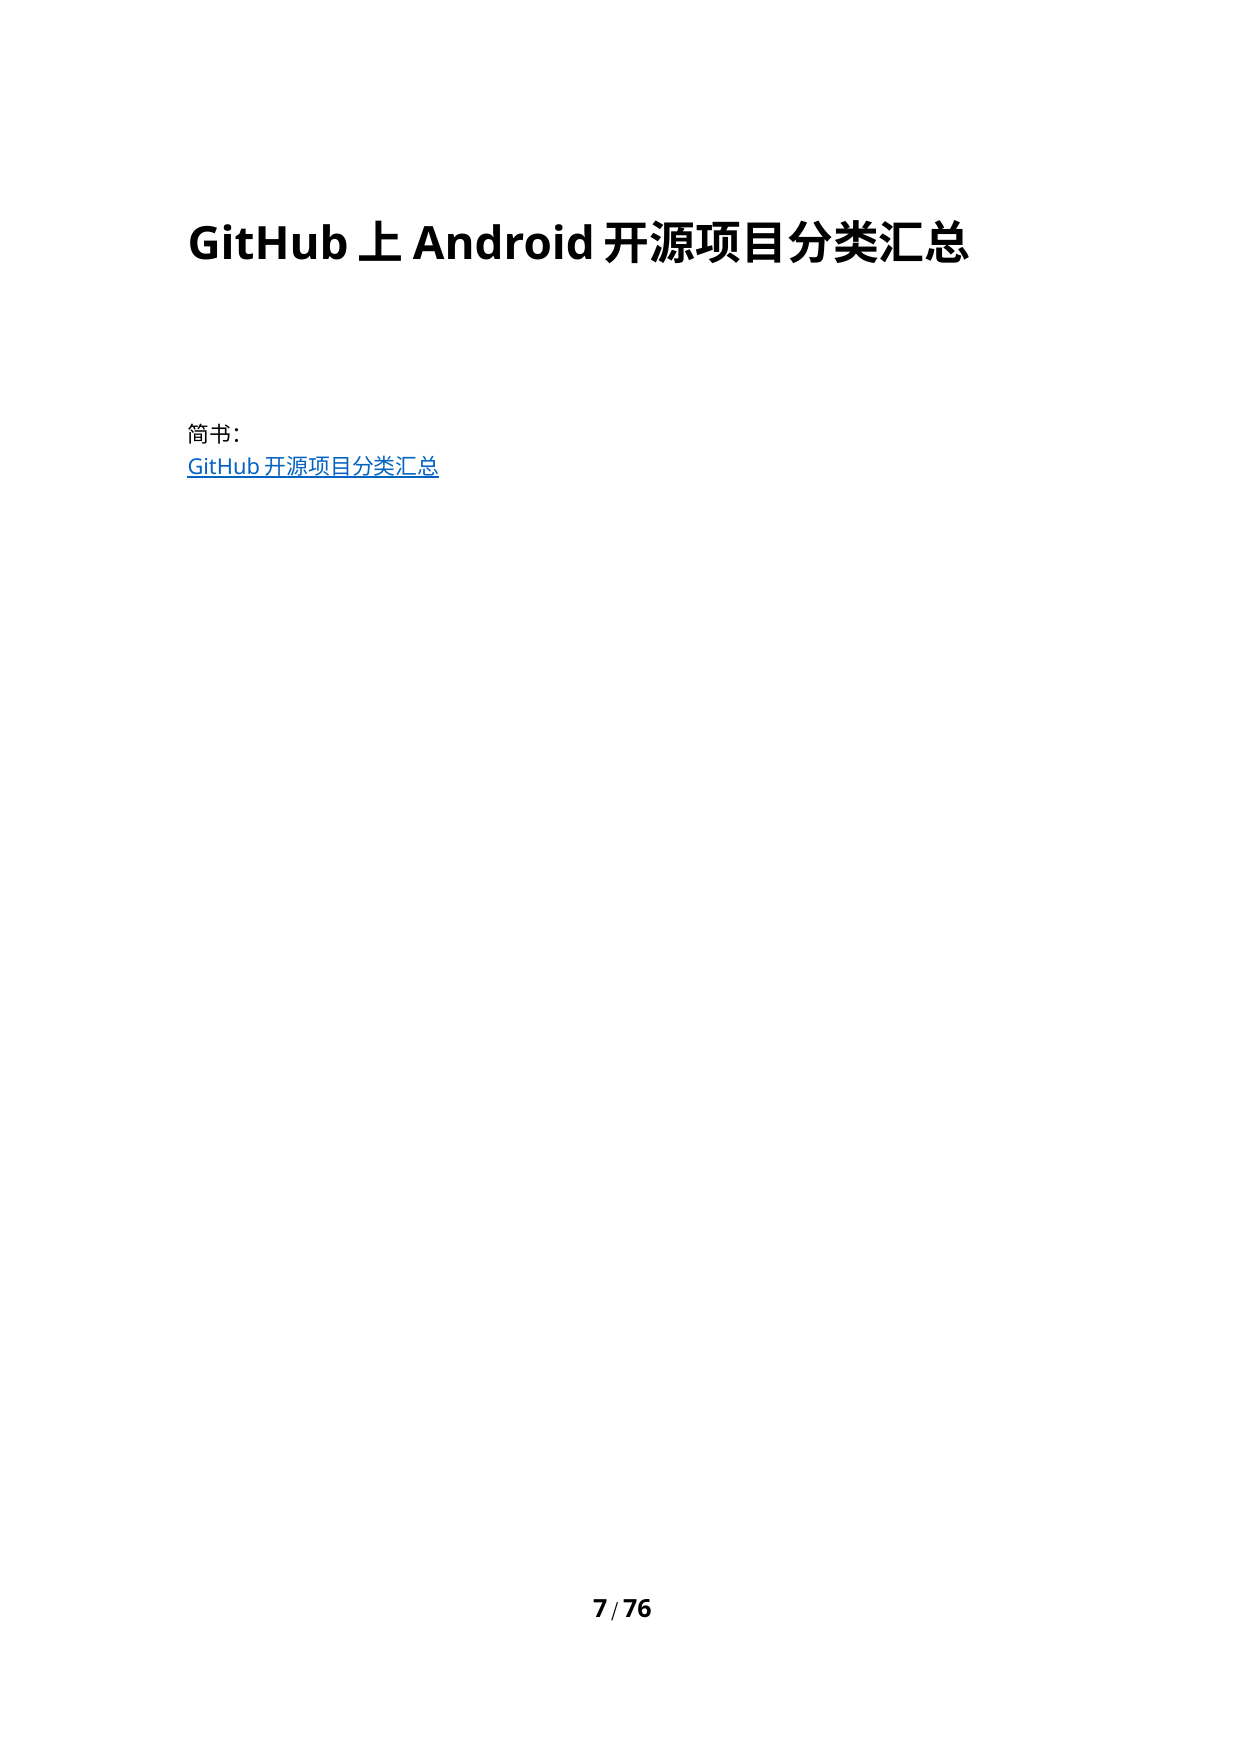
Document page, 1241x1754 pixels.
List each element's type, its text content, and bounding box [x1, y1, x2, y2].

text GitHub开源项目分类汇总 [187, 449, 1053, 482]
text 简书： [187, 417, 1053, 449]
subtitle GitHub上Android开源项目分类汇总 [187, 191, 1053, 288]
